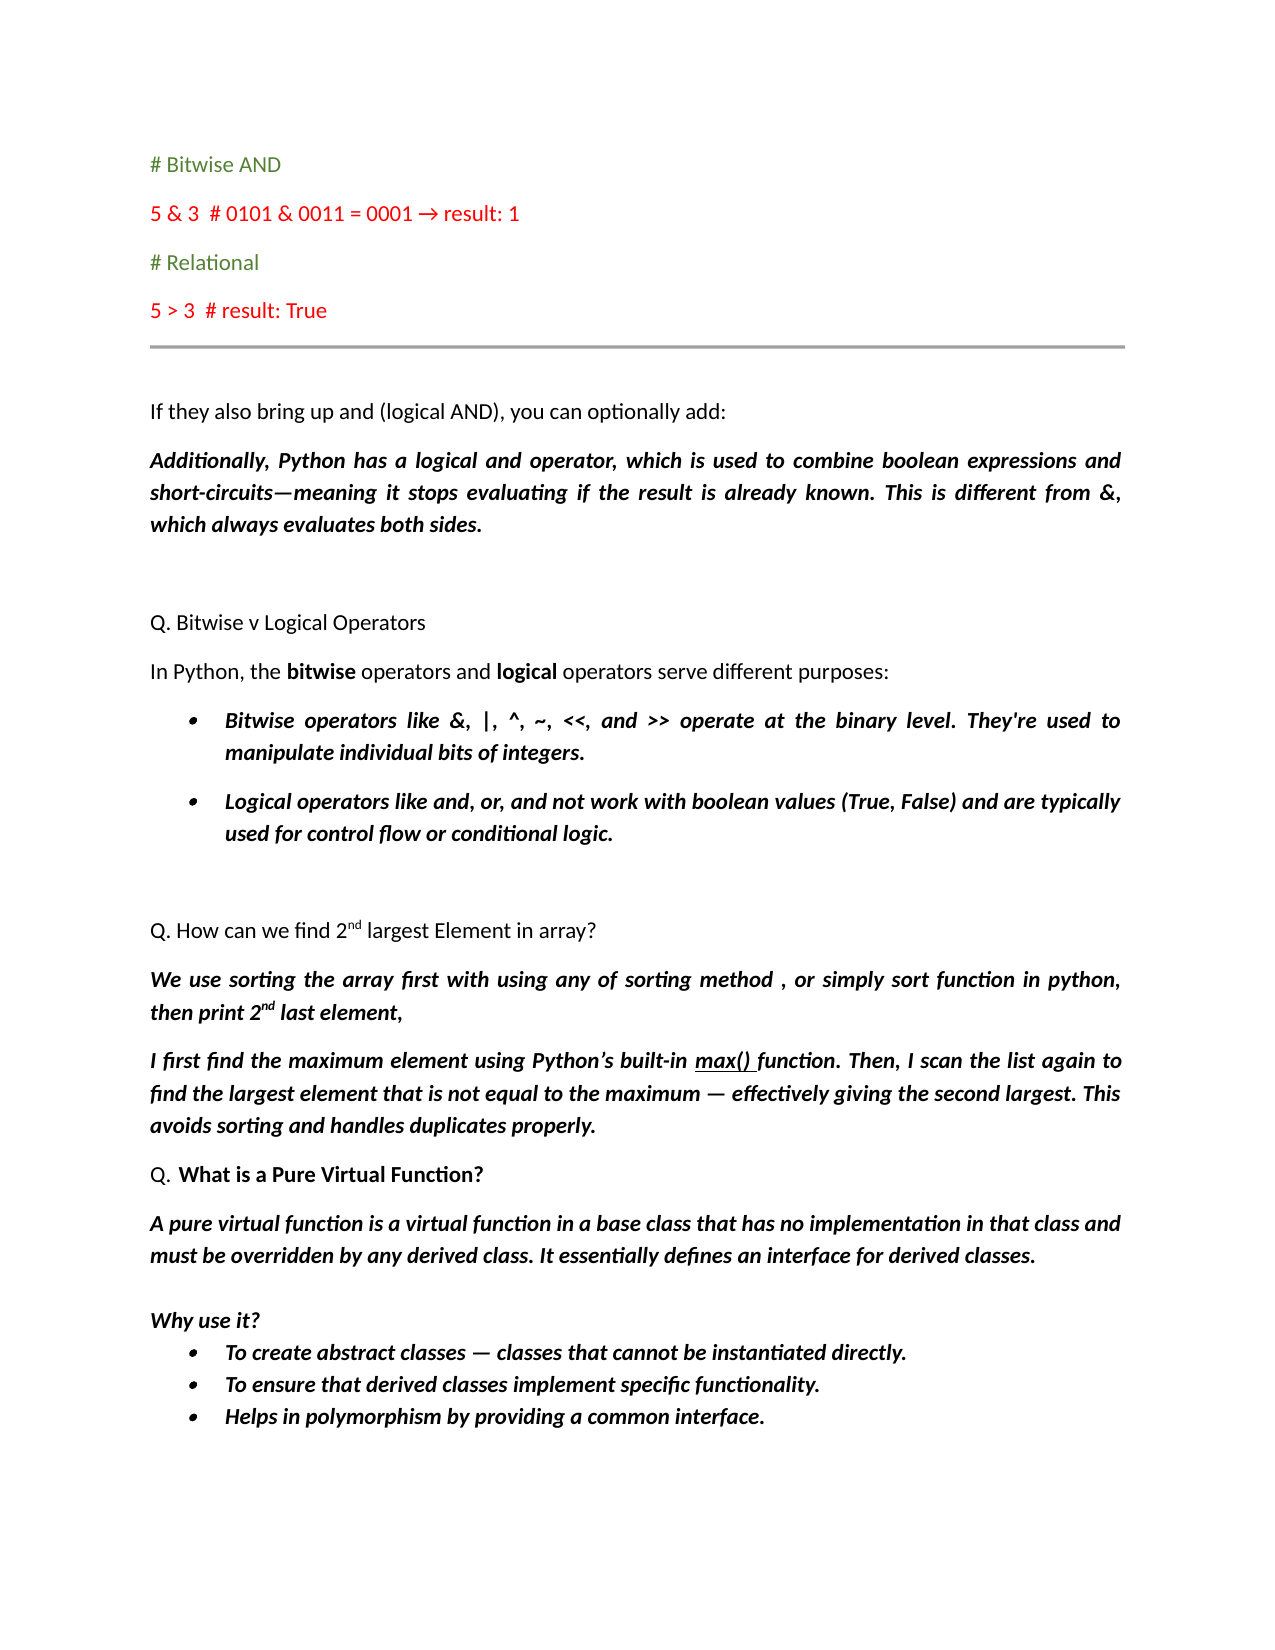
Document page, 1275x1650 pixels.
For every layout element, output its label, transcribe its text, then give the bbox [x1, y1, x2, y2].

text I first find the maximum element using Python’s built-in max() function. Then, I scan the list again to find the largest element that is not equal to the maximum — effectively giving the second largest. This avoids sorting and handles duplicates properly. [150, 1047, 1125, 1139]
text 5 & 3 # 0101 & 0011 = 0001 → result: 1 [150, 199, 1125, 227]
text 5 > 3 # result: True [150, 297, 1125, 324]
text Additionally, Python has a logical and operator, which is used to combine boolean expressions and short-circuits—meaning it stops evaluating if the result is already known. This is different from &, which always evaluates both sides. [150, 446, 1125, 538]
text In Python, the bitwise operators and logical operators serve different purposes: [150, 657, 1125, 685]
text Q. Bitwise v Logical Operators [150, 608, 1125, 636]
text A pure virtual function is a virtual function in a base class that has no implementation in that class and must be overridden by any derived class. It essentially defines an interface for derived classes. [150, 1209, 1125, 1269]
list Helps in polymorphism by providing a common interface. [187, 1402, 1125, 1430]
list Bitwise operators like &, |, ^, ~, <<, and >> operate at the binary level. They're used to manipulate individual bits of integers. [187, 706, 1125, 766]
list Logical operators like and, or, and not work with boolean values (True, False) and are typically used for control flow or conditional logic. [187, 787, 1125, 847]
list To create abstract classes — classes that cannot be instantiated directly. [187, 1338, 1125, 1366]
text If they also bring up and (logical AND), you can optionally add: [150, 397, 1125, 425]
text # Relational [150, 248, 1125, 276]
text Q. How can we find 2nd largest Element in array? [150, 917, 1125, 945]
text We use sorting the array first with using any of sorting method , or simply sort function in python, then print 2nd last element, [150, 966, 1125, 1026]
list To ensure that derived classes implement specific functionality. [187, 1370, 1125, 1398]
text Why use it? [150, 1306, 1125, 1334]
text # Bitwise AND [150, 150, 1125, 178]
text Q. What is a Pure Virtual Function? [150, 1160, 1125, 1188]
